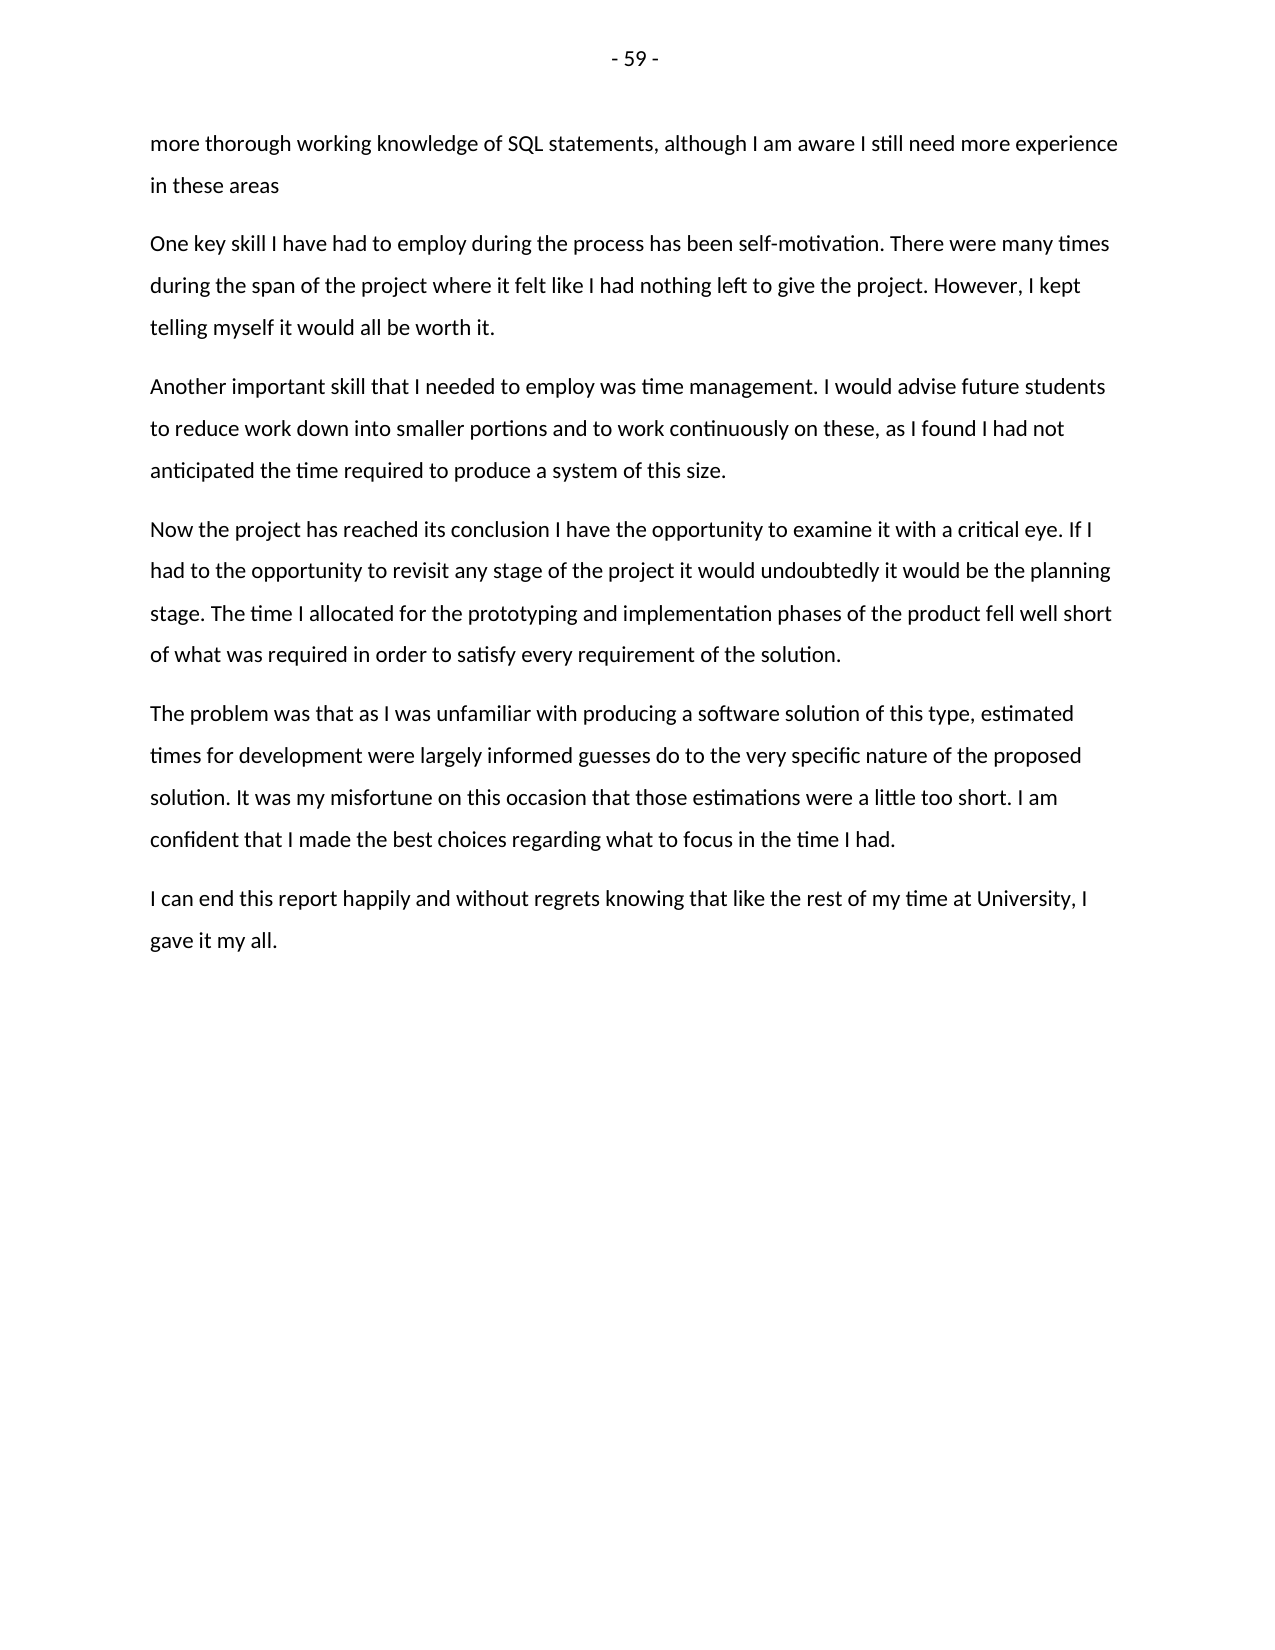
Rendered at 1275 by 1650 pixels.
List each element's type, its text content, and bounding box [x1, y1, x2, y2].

text Now the project has reached its conclusion I have the opportunity to examine it with a critical eye. If I had to the opportunity to revisit any stage of the project it would undoubtedly it would be the planning stage. The time I allocated for the prototyping and implementation phases of the product fell well short of what was required in order to satisfy every requirement of the solution. [150, 515, 1125, 669]
text I can end this report happily and without regrets knowing that like the rest of my time at University, I gave it my all. [150, 884, 1125, 954]
text One key skill I have had to employ during the process has been self-motivation. There were many times during the span of the project where it felt like I had nothing left to give the project. However, I kept telling myself it would all be worth it. [150, 229, 1125, 341]
text The problem was that as I was unfamiliar with producing a software solution of this type, estimated times for development were largely informed guesses do to the very specific nature of the proposed solution. It was my misfortune on this occasion that those estimations were a little too short. I am confident that I made the best choices regarding what to focus in the time I had. [150, 699, 1125, 853]
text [150, 129, 1125, 199]
text Another important skill that I needed to employ was time management. I would advise future students to reduce work down into smaller portions and to work continuously on these, as I found I had not anticipated the time required to produce a system of this size. [150, 372, 1125, 484]
